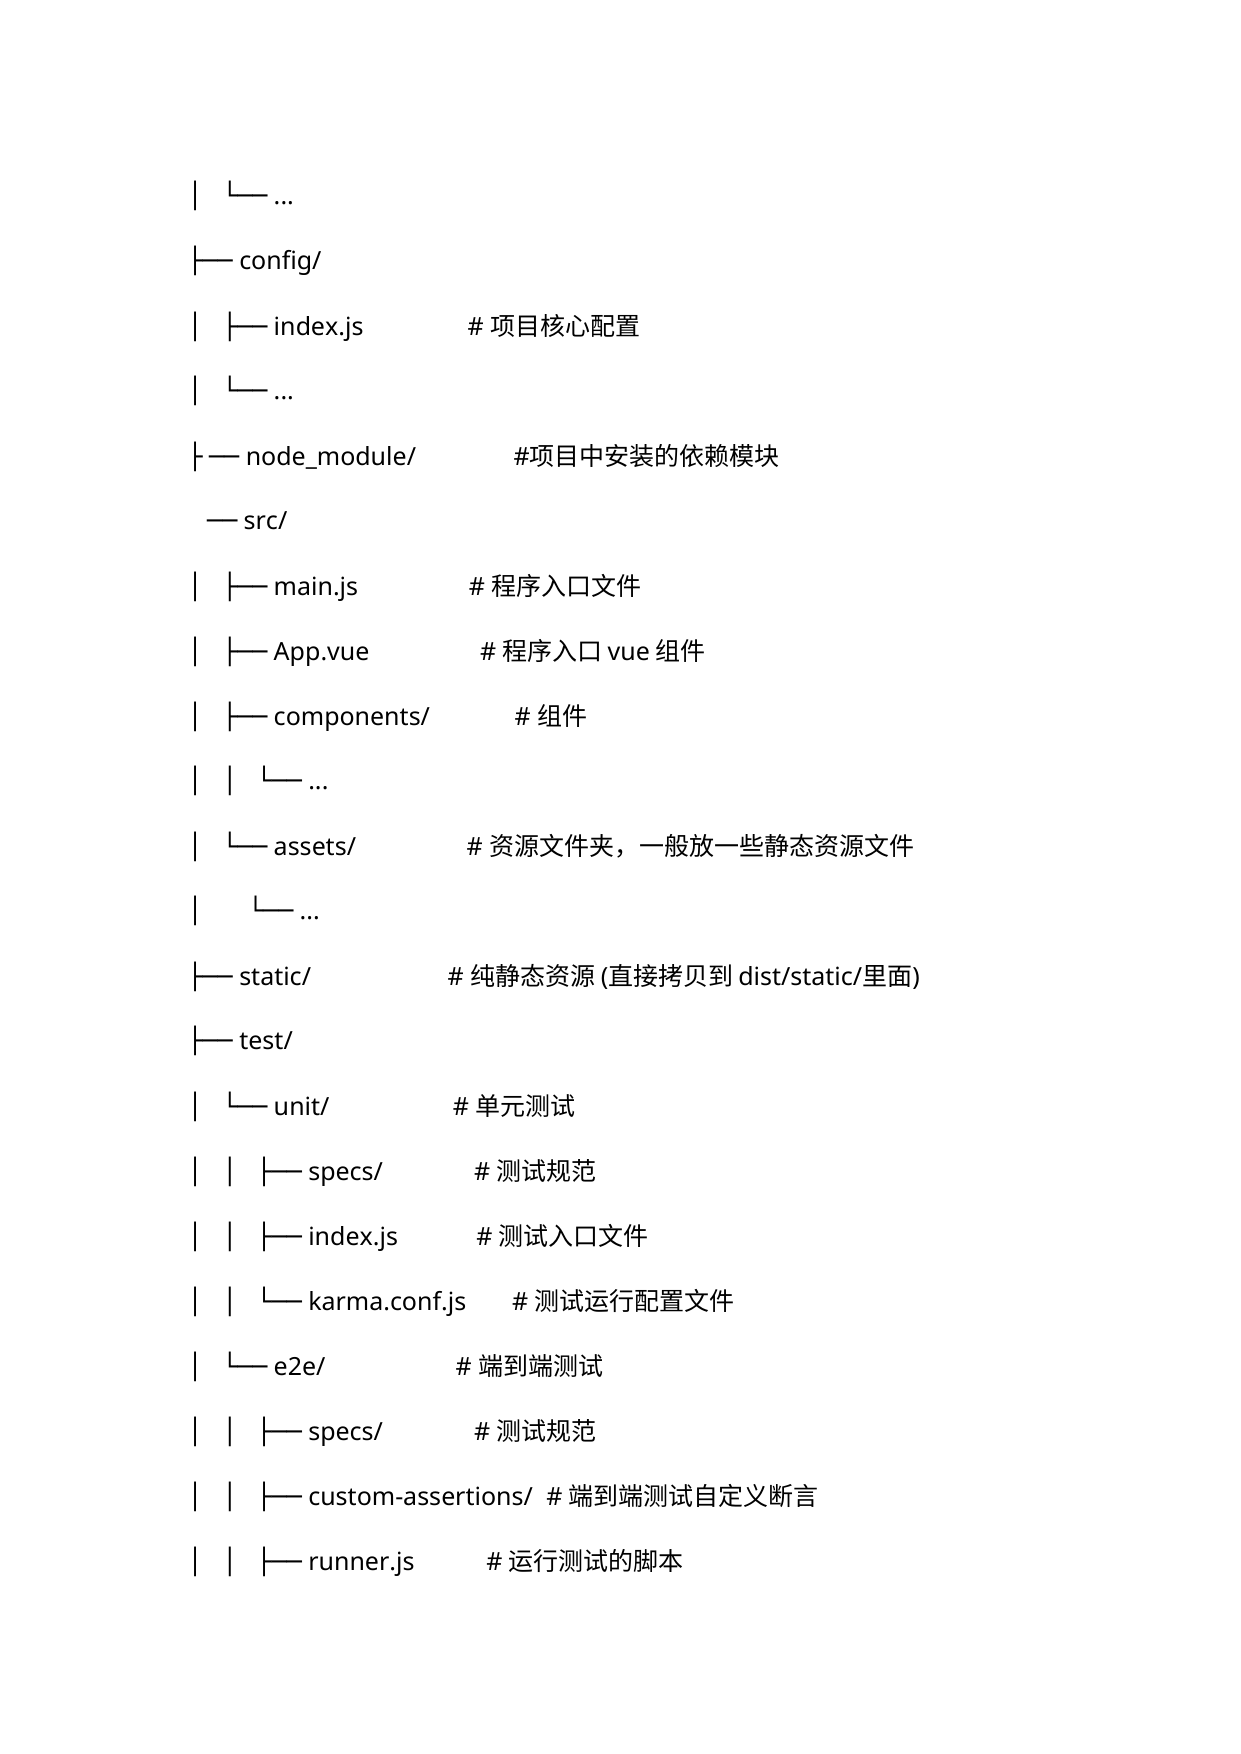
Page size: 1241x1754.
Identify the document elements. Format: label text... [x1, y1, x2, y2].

text │ └── e2e/ # 端到端测试 [187, 1332, 1053, 1397]
text │ │ ├── custom-assertions/ # 端到端测试自定义断言 [187, 1462, 1053, 1527]
text ── src/ [187, 487, 1053, 552]
text │ ├── components/ # 组件 [187, 682, 1053, 747]
text ├── static/ # 纯静态资源 (直接拷贝到dist/static/里面) [187, 942, 1053, 1007]
text ├ ── node_module/ #项目中安装的依赖模块 [187, 422, 1053, 487]
text │ │ ├── index.js # 测试入口文件 [187, 1202, 1053, 1267]
text ├── test/ [187, 1007, 1053, 1072]
text │ └── unit/ # 单元测试 [187, 1072, 1053, 1137]
text │ │ ├── runner.js # 运行测试的脚本 [187, 1527, 1053, 1592]
text │ │ └── karma.conf.js # 测试运行配置文件 [187, 1267, 1053, 1332]
text │ └── ... [187, 162, 1053, 227]
text ├── config/ [187, 227, 1053, 292]
text │ └── ... [187, 877, 1053, 942]
text │ │ ├── specs/ # 测试规范 [187, 1397, 1053, 1462]
text │ ├── main.js # 程序入口文件 [187, 552, 1053, 617]
text │ │ └── ... [187, 747, 1053, 812]
text │ └── assets/ # 资源文件夹，一般放一些静态资源文件 [187, 812, 1053, 877]
text │ │ ├── specs/ # 测试规范 [187, 1137, 1053, 1202]
text │ ├── index.js # 项目核心配置 [187, 292, 1053, 357]
text │ ├── App.vue # 程序入口vue组件 [187, 617, 1053, 682]
text │ └── ... [187, 357, 1053, 422]
